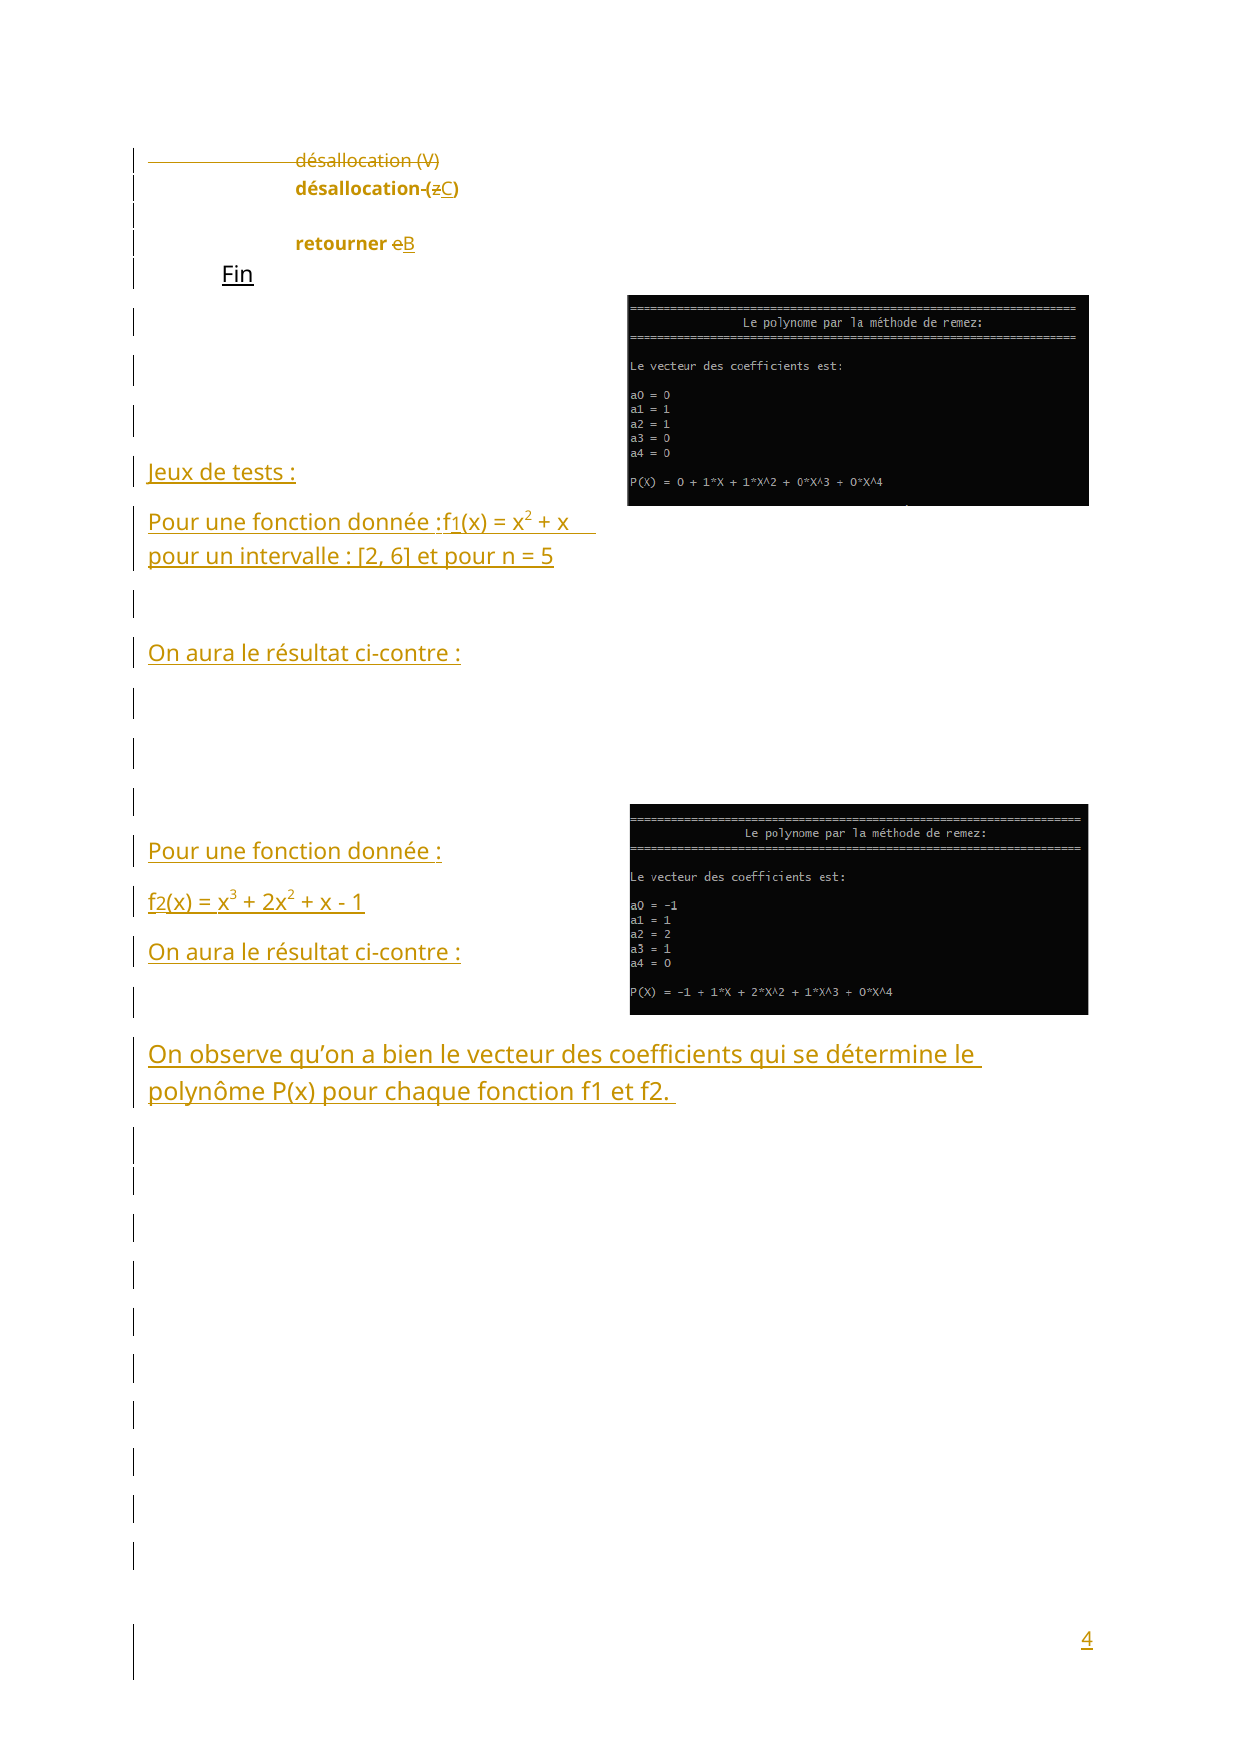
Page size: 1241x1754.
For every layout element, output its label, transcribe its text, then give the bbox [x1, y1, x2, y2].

picture [628, 804, 1088, 1013]
picture [626, 295, 1089, 504]
text Fin [148, 258, 1093, 289]
text désallocation() [148, 175, 1093, 201]
text retourner [148, 230, 1093, 256]
